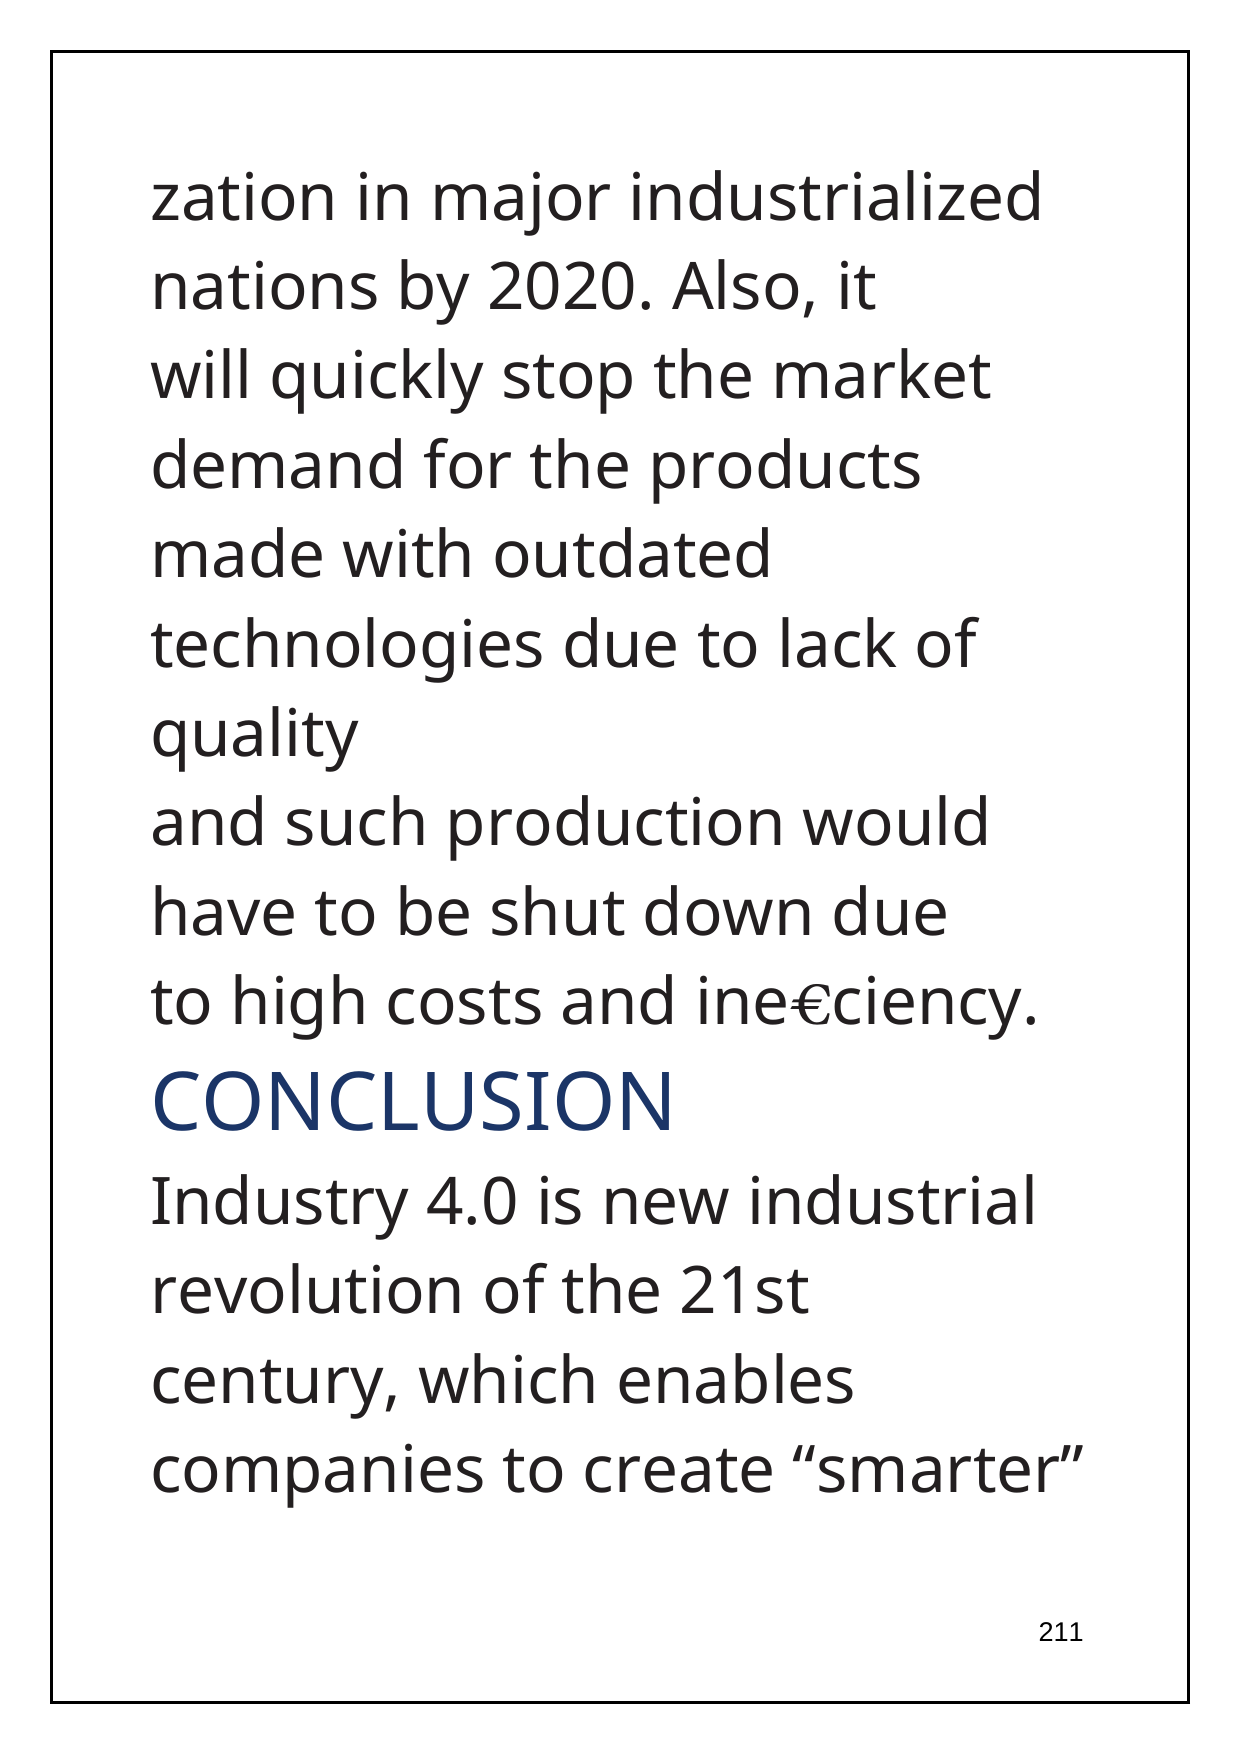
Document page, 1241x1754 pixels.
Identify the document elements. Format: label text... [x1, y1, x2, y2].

text CONCLUSION [150, 1044, 1090, 1154]
text zation in major industrialized nations by 2020. Also, it [150, 150, 1090, 329]
text to high costs and ineciency. [150, 954, 1090, 1044]
text will quickly stop the market demand for the products [150, 329, 1090, 507]
text century, which enables companies to create “smarter” [150, 1333, 1090, 1512]
text Industry 4.0 is new industrial revolution of the 21st [150, 1154, 1090, 1333]
text and such production would have to be shut down due [150, 776, 1090, 954]
text made with outdated technologies due to lack of quality [150, 507, 1090, 776]
